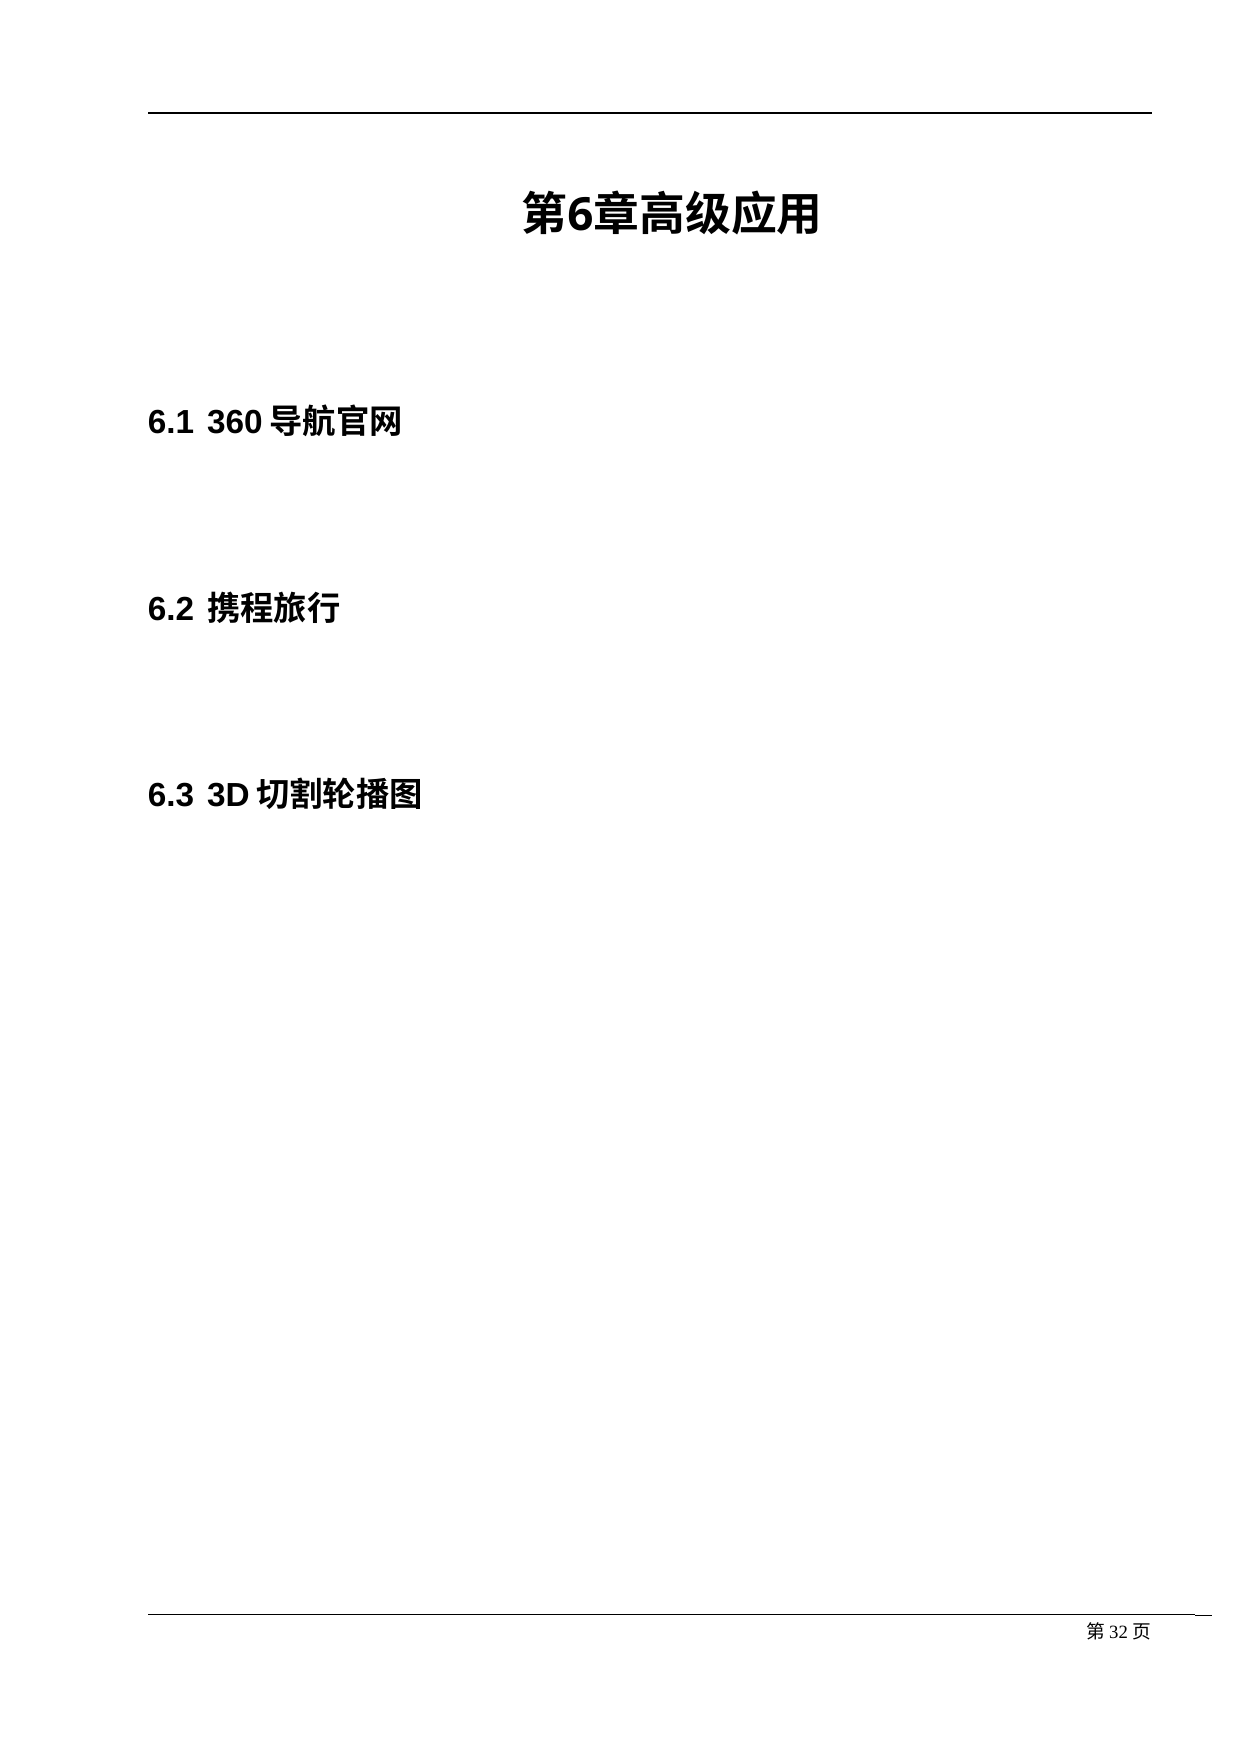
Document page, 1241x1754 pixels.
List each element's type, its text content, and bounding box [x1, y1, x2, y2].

subtitle 高级应用 [192, 162, 1152, 259]
subtitle 360导航官网 [148, 387, 1152, 452]
subtitle 3D切割轮播图 [148, 760, 1152, 825]
subtitle 携程旅行 [148, 573, 1152, 638]
